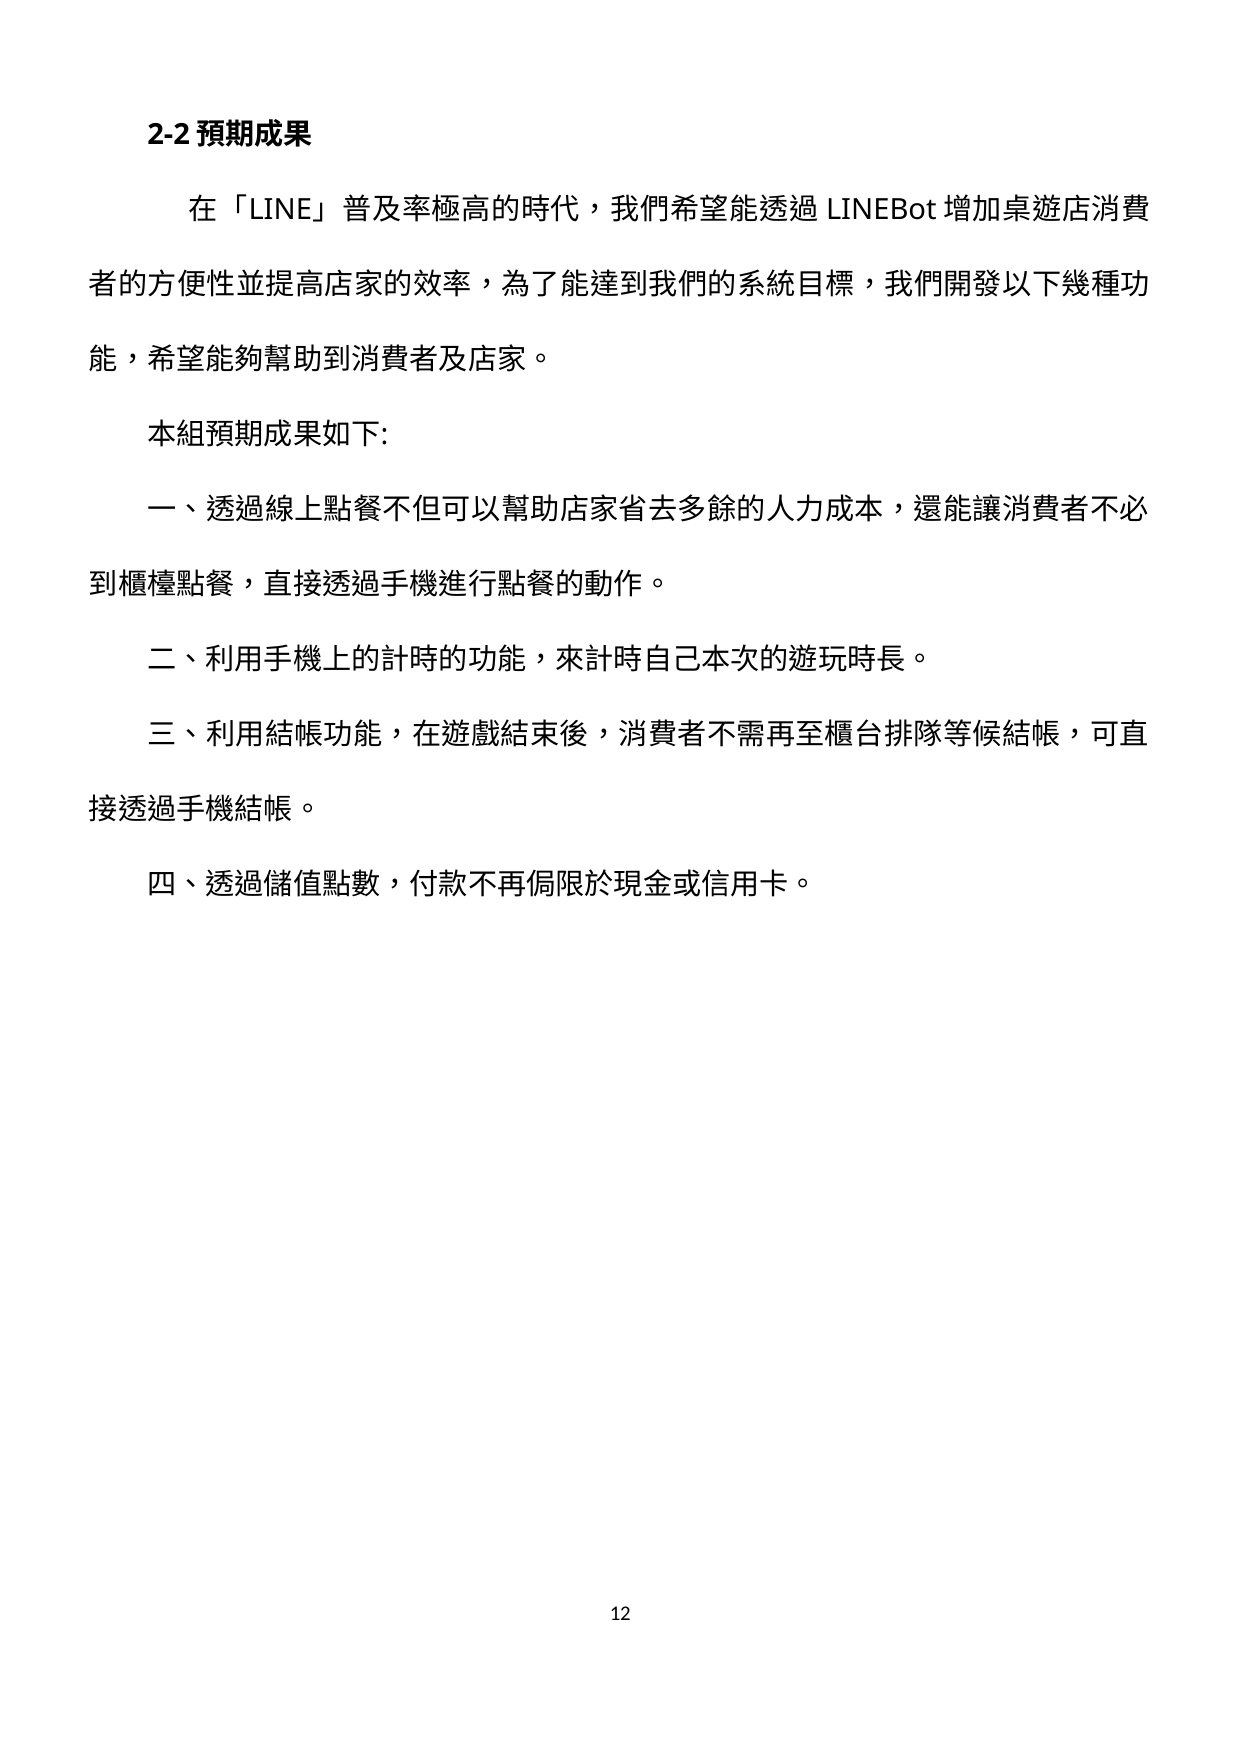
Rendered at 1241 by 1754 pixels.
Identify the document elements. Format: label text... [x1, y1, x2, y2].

text 四、透過儲值點數，付款不再侷限於現金或信用卡。 [89, 844, 1152, 919]
text 一、透過線上點餐不但可以幫助店家省去多餘的人力成本，還能讓消費者不必到櫃檯點餐，直接透過手機進行點餐的動作。 [89, 469, 1152, 619]
text 本組預期成果如下: [89, 394, 1152, 469]
text 在「LINE」普及率極高的時代，我們希望能透過LINEBot增加桌遊店消費者的方便性並提高店家的效率，為了能達到我們的系統目標，我們開發以下幾種功能，希望能夠幫助到消費者及店家。 [89, 169, 1152, 394]
text 二、利用手機上的計時的功能，來計時自己本次的遊玩時長。 [89, 619, 1152, 694]
text 2-2預期成果 [89, 94, 1152, 169]
text 三、利用結帳功能，在遊戲結束後，消費者不需再至櫃台排隊等候結帳，可直接透過手機結帳。 [89, 694, 1152, 844]
